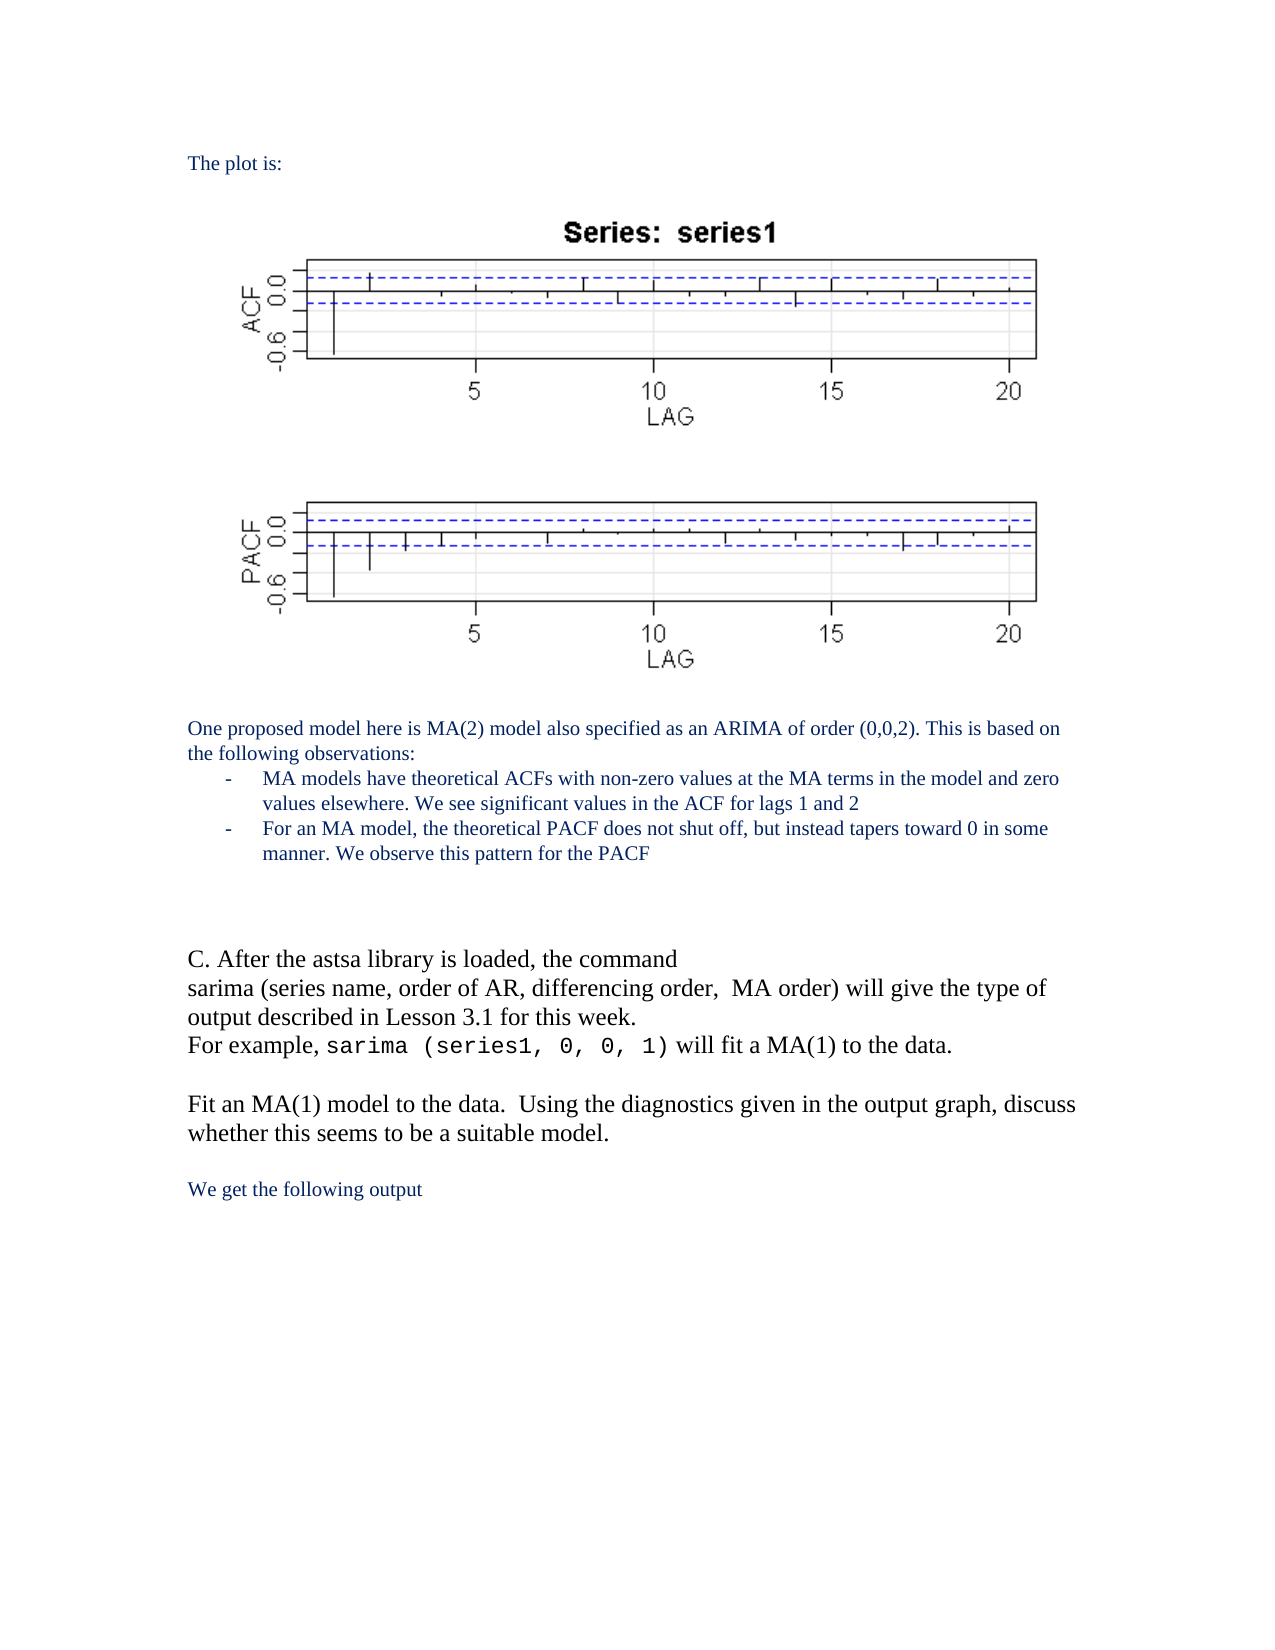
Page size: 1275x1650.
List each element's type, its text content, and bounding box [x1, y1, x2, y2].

text C. After the astsa library is loaded, the command [187, 944, 1087, 973]
picture [187, 175, 1088, 716]
text We get the following output [187, 1176, 1087, 1201]
list For an MA model, the theoretical PACF does not shut off, but instead tapers toward 0 in some manner. We observe this pattern for the PACF [225, 815, 1087, 865]
text Fit an MA(1) model to the data. Using the diagnostics given in the output graph, discuss whether this seems to be a suitable model. [187, 1089, 1087, 1147]
text The plot is: [187, 150, 1087, 175]
list MA models have theoretical ACFs with non-zero values at the MA terms in the model and zero values elsewhere. We see significant values in the ACF for lags 1 and 2 [225, 765, 1087, 815]
text One proposed model here is MA(2) model also specified as an ARIMA of order (0,0,2). This is based on the following observations: [187, 716, 1087, 765]
text sarima (series name, order of AR, differencing order, MA order) will give the type of output described in Lesson 3.1 for this week. [187, 973, 1087, 1030]
text For example, sarima (series1, 0, 0, 1) will fit a MA(1) to the data. [187, 1030, 1087, 1061]
